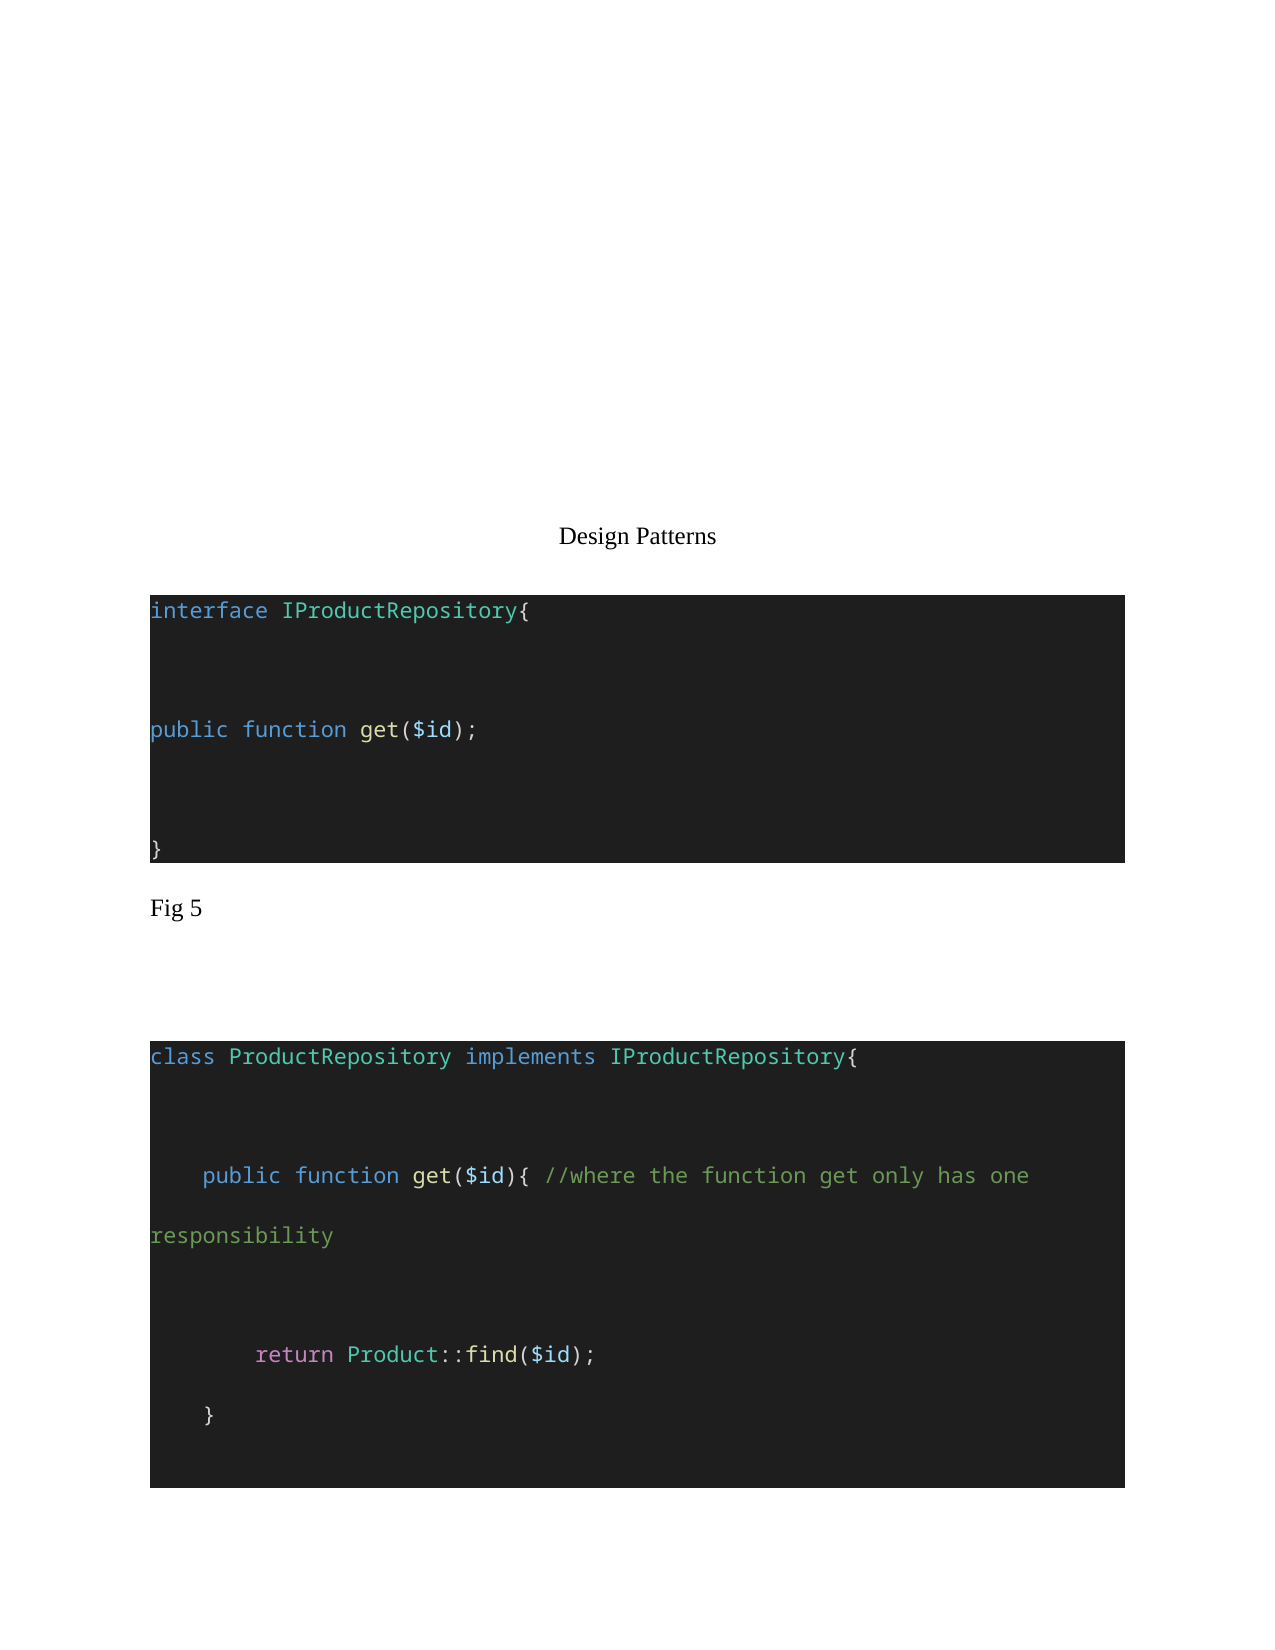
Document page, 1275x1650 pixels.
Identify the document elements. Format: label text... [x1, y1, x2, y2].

text class ProductRepository implements IProductRepository{ [150, 1041, 1125, 1071]
text public function get($id){ //where the function get only has one responsibility [150, 1160, 1125, 1250]
text } [150, 1399, 1125, 1428]
text interface IProductRepository{ [150, 595, 1125, 625]
text } [150, 833, 1125, 863]
text Fig 5 [150, 893, 1125, 922]
text Design Patterns [150, 521, 1125, 549]
text return Product::find($id); [150, 1339, 1125, 1369]
text public function get($id); [150, 714, 1125, 744]
